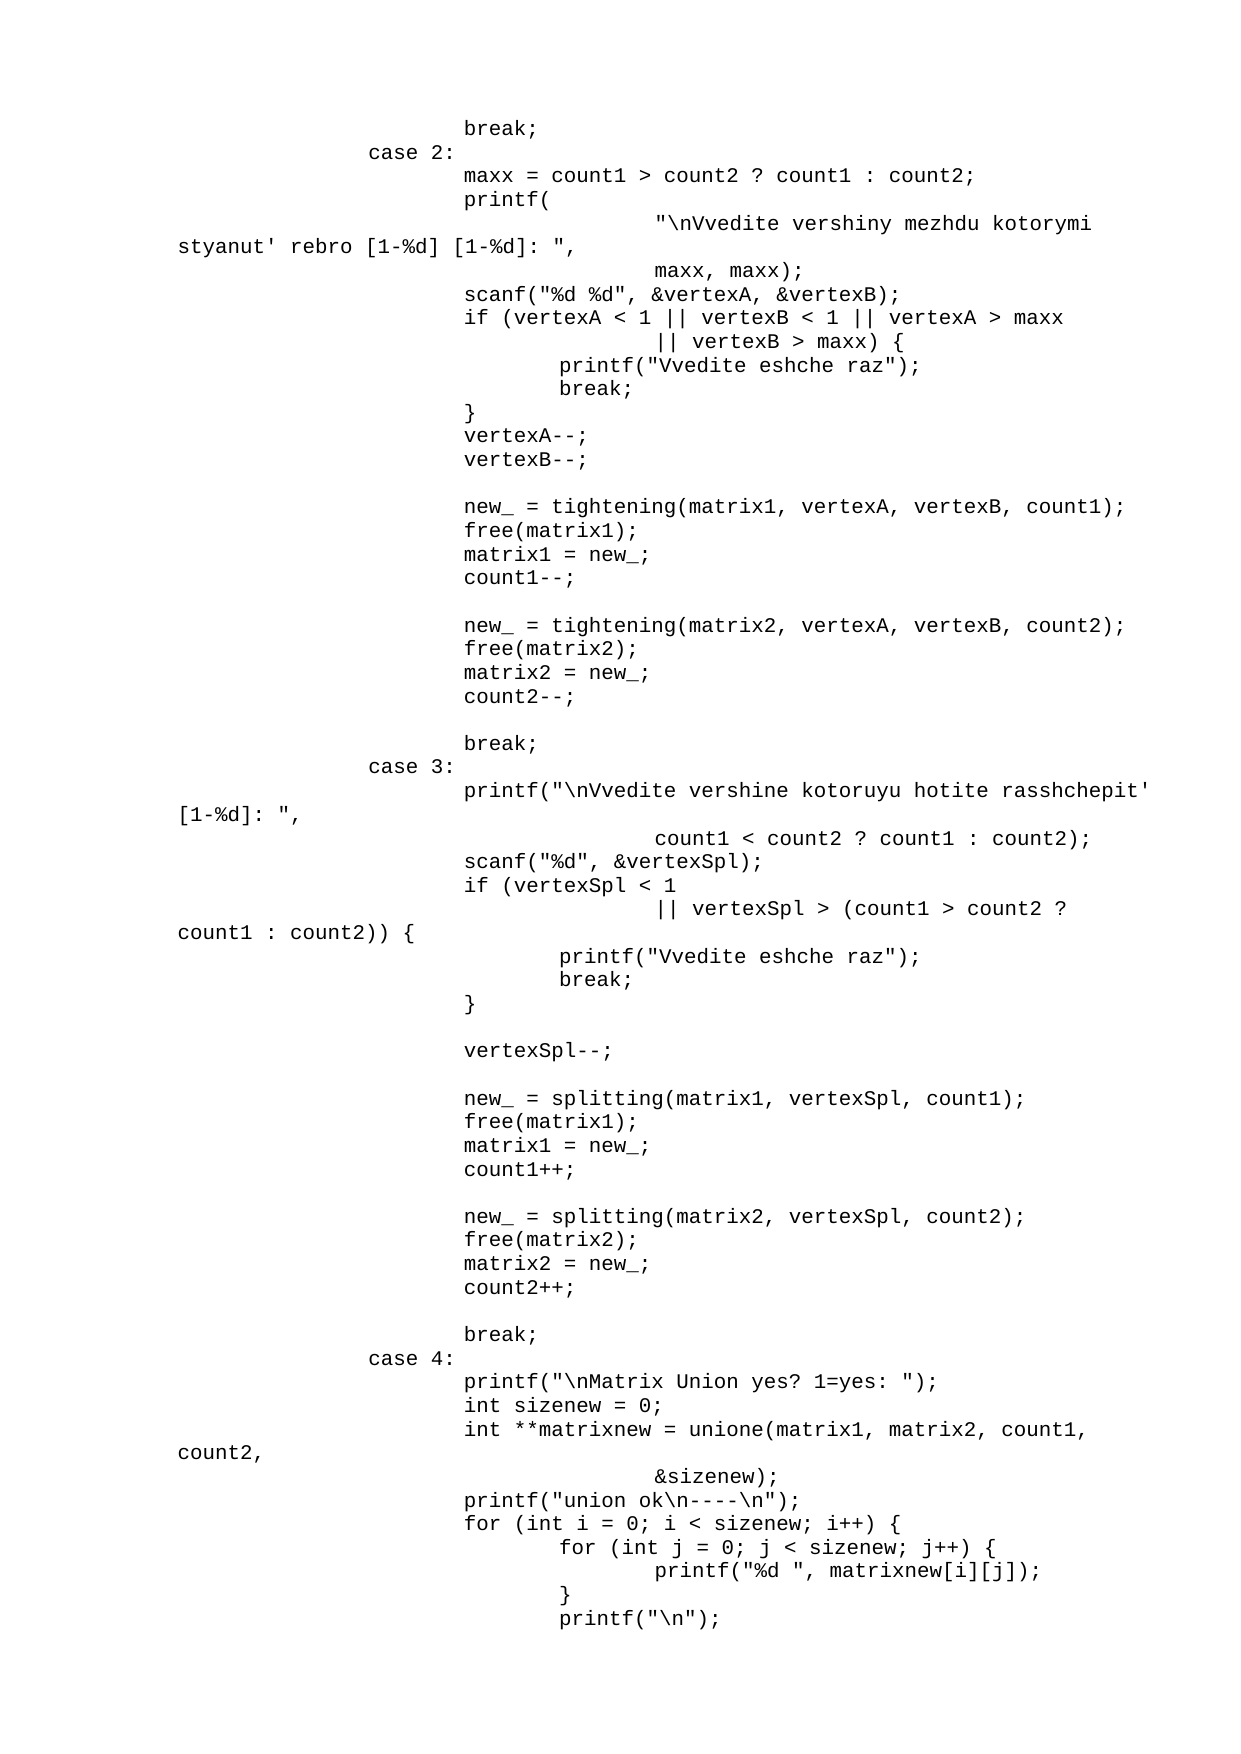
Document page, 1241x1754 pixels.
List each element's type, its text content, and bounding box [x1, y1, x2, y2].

text new_ = splitting(matrix1, vertexSpl, count1); [177, 1088, 1152, 1111]
text count1--; [177, 567, 1152, 591]
text break; [177, 1324, 1152, 1348]
text int **matrixnew = unione(matrix1, matrix2, count1, count2, [177, 1419, 1152, 1466]
text free(matrix2); [177, 638, 1152, 662]
text printf("%d ", matrixnew[i][j]); [177, 1561, 1152, 1584]
text printf("\nMatrix Union yes? 1=yes: "); [177, 1371, 1152, 1395]
text break; [177, 118, 1152, 142]
text if (vertexA < 1 || vertexB < 1 || vertexA > maxx [177, 307, 1152, 331]
text matrix2 = new_; [177, 1253, 1152, 1277]
text free(matrix2); [177, 1229, 1152, 1253]
text printf( [177, 189, 1152, 213]
text for (int j = 0; j < sizenew; j++) { [177, 1537, 1152, 1561]
text count2++; [177, 1277, 1152, 1300]
text printf("Vvedite eshche raz"); [177, 946, 1152, 969]
text printf("\n"); [177, 1608, 1152, 1631]
text } [177, 1584, 1152, 1608]
text break; [177, 969, 1152, 993]
text } [177, 402, 1152, 426]
text free(matrix1); [177, 1111, 1152, 1135]
text for (int i = 0; i < sizenew; i++) { [177, 1513, 1152, 1537]
text matrix1 = new_; [177, 1135, 1152, 1158]
text case 2: [177, 142, 1152, 165]
text maxx = count1 > count2 ? count1 : count2; [177, 165, 1152, 189]
text count1 < count2 ? count1 : count2); [177, 827, 1152, 851]
text scanf("%d %d", &vertexA, &vertexB); [177, 284, 1152, 307]
text free(matrix1); [177, 520, 1152, 544]
text vertexA--; [177, 426, 1152, 449]
text &sizenew); [177, 1466, 1152, 1489]
text int sizenew = 0; [177, 1395, 1152, 1419]
text if (vertexSpl < 1 [177, 875, 1152, 898]
text break; [177, 733, 1152, 757]
text "\nVvedite vershiny mezhdu kotorymi styanut' rebro [1-%d] [1-%d]: ", [177, 213, 1152, 260]
text new_ = tightening(matrix1, vertexA, vertexB, count1); [177, 496, 1152, 520]
text printf("\nVvedite vershine kotoruyu hotite rasshchepit' [1-%d]: ", [177, 780, 1152, 827]
text vertexSpl--; [177, 1040, 1152, 1064]
text || vertexSpl > (count1 > count2 ? count1 : count2)) { [177, 898, 1152, 946]
text scanf("%d", &vertexSpl); [177, 851, 1152, 875]
text case 3: [177, 757, 1152, 780]
text vertexB--; [177, 449, 1152, 473]
text } [177, 993, 1152, 1017]
text matrix1 = new_; [177, 544, 1152, 567]
text || vertexB > maxx) { [177, 331, 1152, 354]
text printf("union ok\n----\n"); [177, 1489, 1152, 1513]
text new_ = tightening(matrix2, vertexA, vertexB, count2); [177, 615, 1152, 638]
text count1++; [177, 1158, 1152, 1182]
text case 4: [177, 1348, 1152, 1371]
text matrix2 = new_; [177, 662, 1152, 686]
text break; [177, 378, 1152, 402]
text new_ = splitting(matrix2, vertexSpl, count2); [177, 1206, 1152, 1229]
text count2--; [177, 686, 1152, 709]
text maxx, maxx); [177, 260, 1152, 284]
text printf("Vvedite eshche raz"); [177, 354, 1152, 378]
